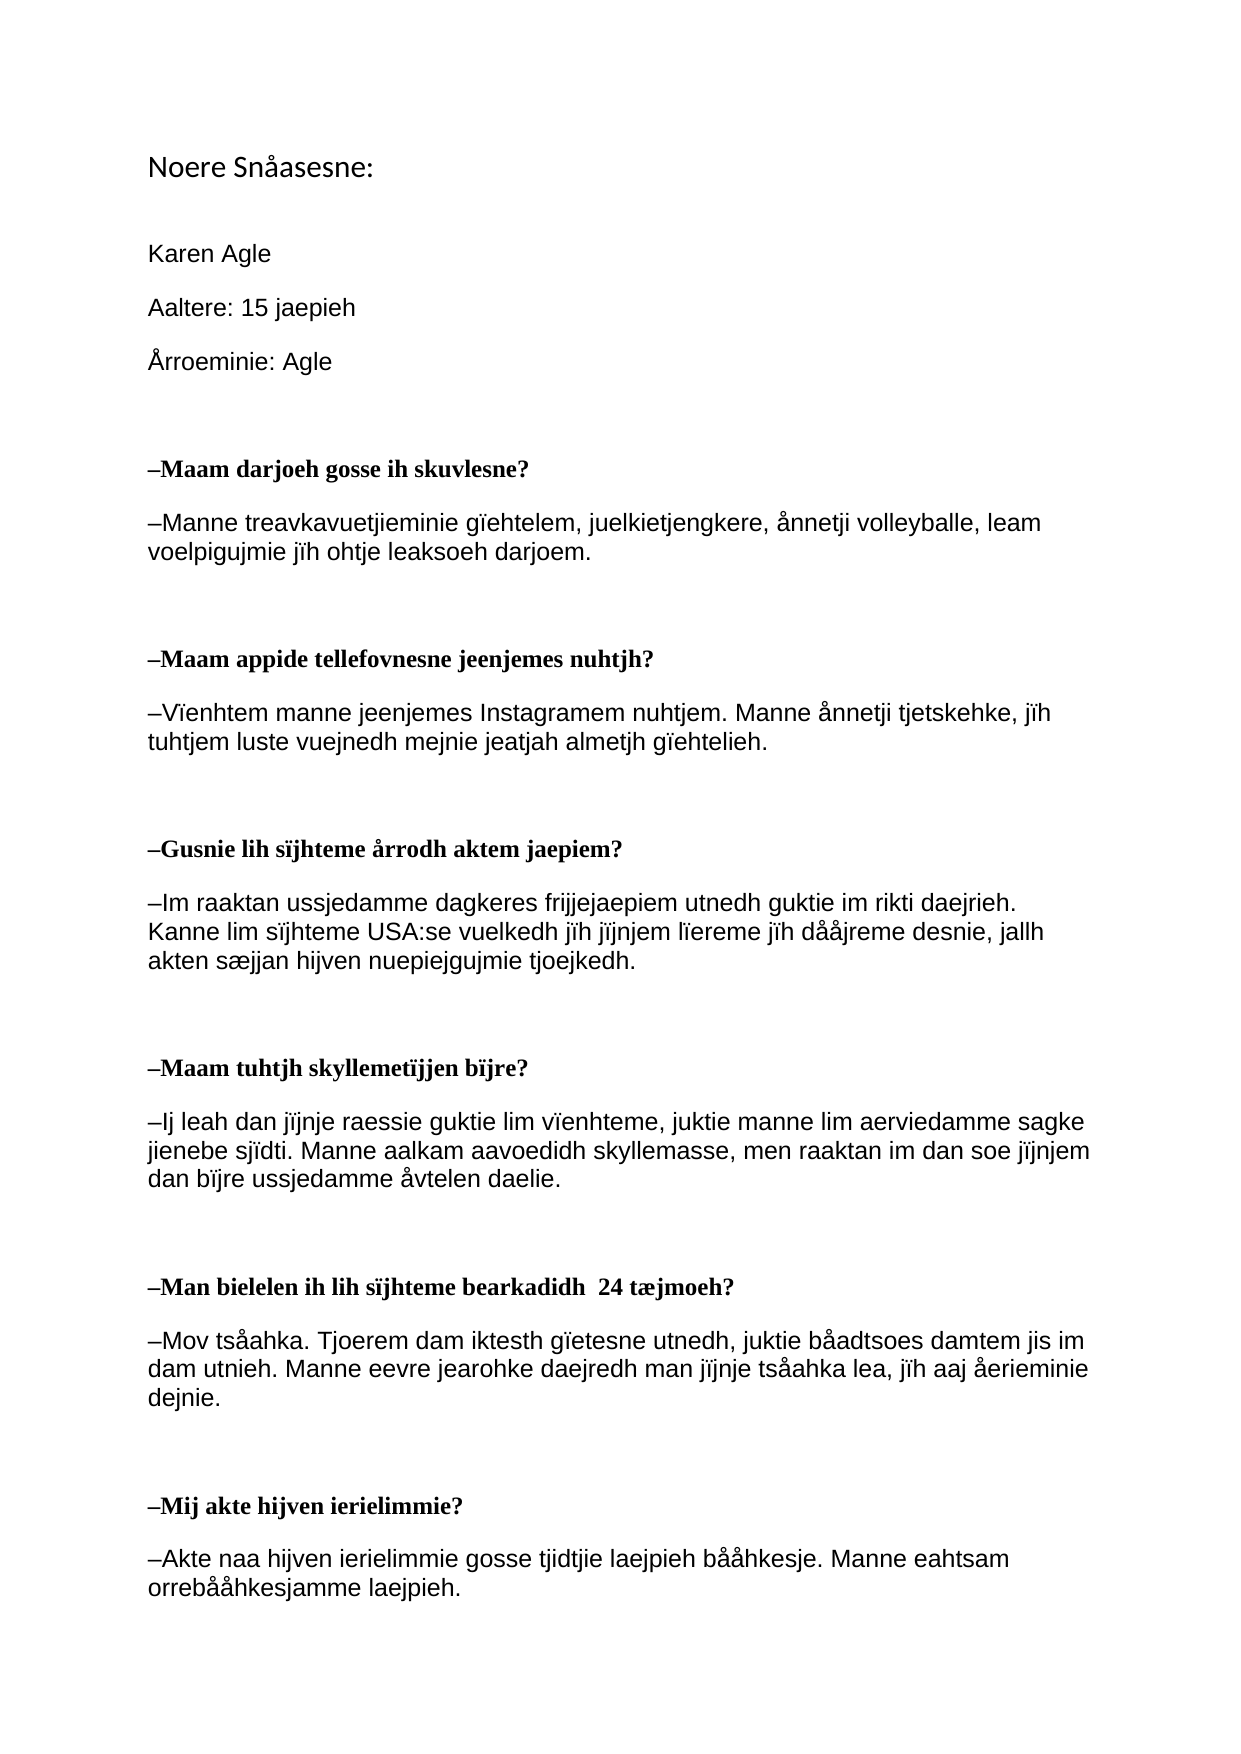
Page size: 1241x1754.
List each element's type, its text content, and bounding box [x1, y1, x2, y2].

text –Ij leah dan jïjnje raessie guktie lim vïenhteme, juktie manne lim aerviedamme sagke jienebe sjïdti. Manne aalkam aavoedidh skyllemasse, men raaktan im dan soe jïjnjem dan bïjre ussjedamme åvtelen daelie. [148, 1107, 1093, 1193]
text –Maam tuhtjh skyllemetïjjen bïjre? [148, 1053, 1093, 1082]
text –Gusnie lih sïjhteme årrodh aktem jaepiem? [148, 834, 1093, 863]
text –Mij akte hijven ierielimmie? [148, 1491, 1093, 1519]
text Aaltere: 15 jaepieh [148, 293, 1093, 322]
text –Akte naa hijven ierielimmie gosse tjidtjie laejpieh bååhkesje. Manne eahtsam orrebååhkesjamme laejpieh. [148, 1544, 1093, 1602]
text –Man bielelen ih lih sïjhteme bearkadidh 24 tæjmoeh? [148, 1272, 1093, 1301]
text –Manne treavkavuetjieminie gïehtelem, juelkietjengkere, ånnetji volleyballe, leam voelpigujmie jïh ohtje leaksoeh darjoem. [148, 508, 1093, 566]
text –Maam appide tellefovnesne jeenjemes nuhtjh? [148, 644, 1093, 673]
text –Vïenhtem manne jeenjemes Instagramem nuhtjem. Manne ånnetji tjetskehke, jïh tuhtjem luste vuejnedh mejnie jeatjah almetjh gïehtelieh. [148, 698, 1093, 756]
text –Im raaktan ussjedamme dagkeres frijjejaepiem utnedh guktie im rikti daejrieh. Kanne lim sïjhteme USA:se vuelkedh jïh jïjnjem lïereme jïh dååjreme desnie, jallh akten sæjjan hijven nuepiejgujmie tjoejkedh. [148, 888, 1093, 974]
text Noere Snåasesne: [148, 148, 1093, 186]
text –Mov tsåahka. Tjoerem dam iktesth gïetesne utnedh, juktie båadtsoes damtem jis im dam utnieh. Manne eevre jearohke daejredh man jïjnje tsåahka lea, jïh aaj åerieminie dejnie. [148, 1326, 1093, 1412]
text Årroeminie: Agle [148, 347, 1093, 376]
text Karen Agle [148, 239, 1093, 268]
text –Maam darjoeh gosse ih skuvlesne? [148, 454, 1093, 483]
